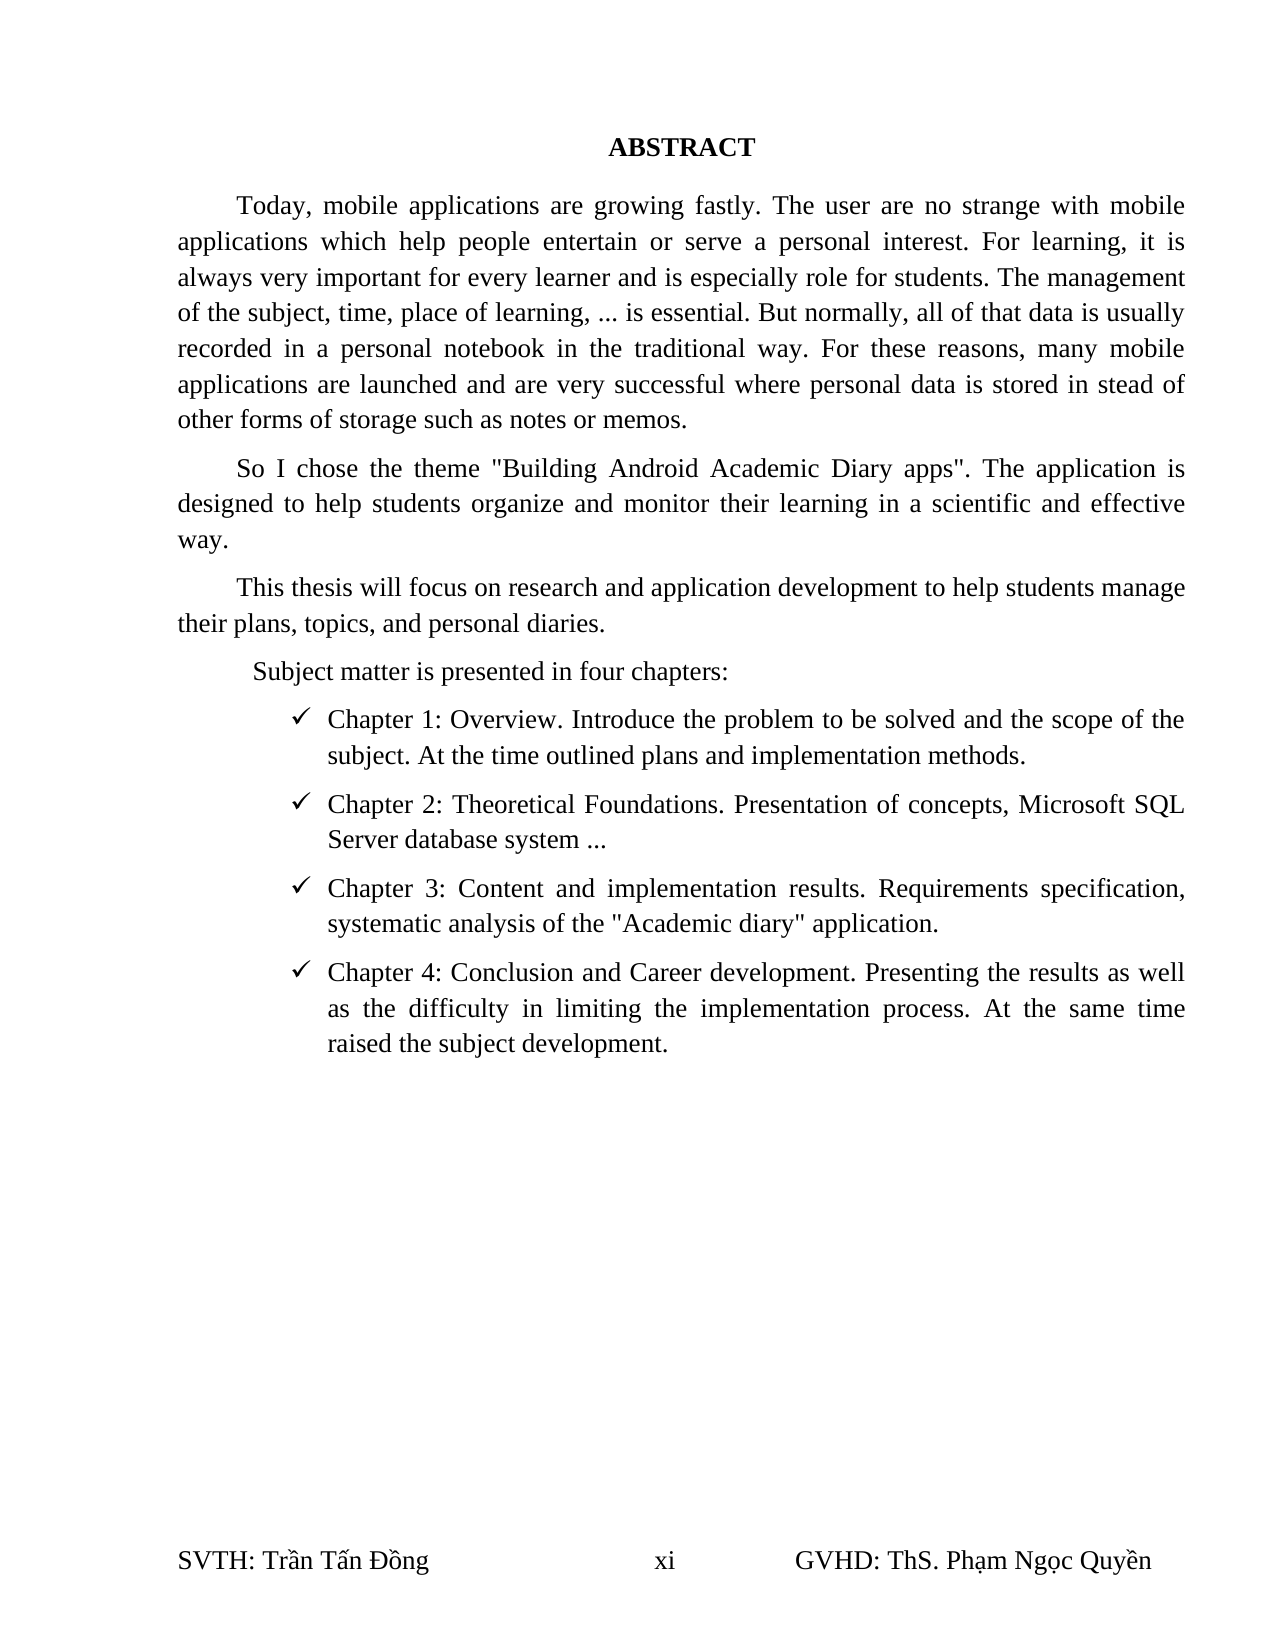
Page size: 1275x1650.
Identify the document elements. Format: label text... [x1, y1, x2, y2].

list Chapter 2: Theoretical Foundations. Presentation of concepts, Microsoft SQL Server database system ... [290, 788, 1186, 855]
text This thesis will focus on research and application development to help students manage their plans, topics, and personal diaries. [177, 571, 1186, 638]
text Today, mobile applications are growing fastly. The user are no strange with mobile applications which help people entertain or serve a personal interest. For learning, it is always very important for every learner and is especially role for students. The management of the subject, time, place of learning, ... is essential. But normally, all of that data is usually recorded in a personal notebook in the traditional way. For these reasons, many mobile applications are launched and are very successful where personal data is stored in stead of other forms of storage such as notes or memos. [177, 189, 1186, 435]
list Chapter 4: Conclusion and Career development. Presenting the results as well as the difficulty in limiting the implementation process. At the same time raised the subject development. [290, 956, 1186, 1058]
text Subject matter is presented in four chapters: [177, 655, 1186, 687]
subtitle ABSTRACT [177, 131, 1186, 162]
list Chapter 3: Content and implementation results. Requirements specification, systematic analysis of the "Academic diary" application. [290, 872, 1186, 939]
text So I chose the theme "Building Android Academic Diary apps". The application is designed to help students organize and monitor their learning in a scientific and effective way. [177, 452, 1186, 554]
list Chapter 1: Overview. Introduce the problem to be solved and the scope of the subject. At the time outlined plans and implementation methods. [290, 704, 1186, 771]
